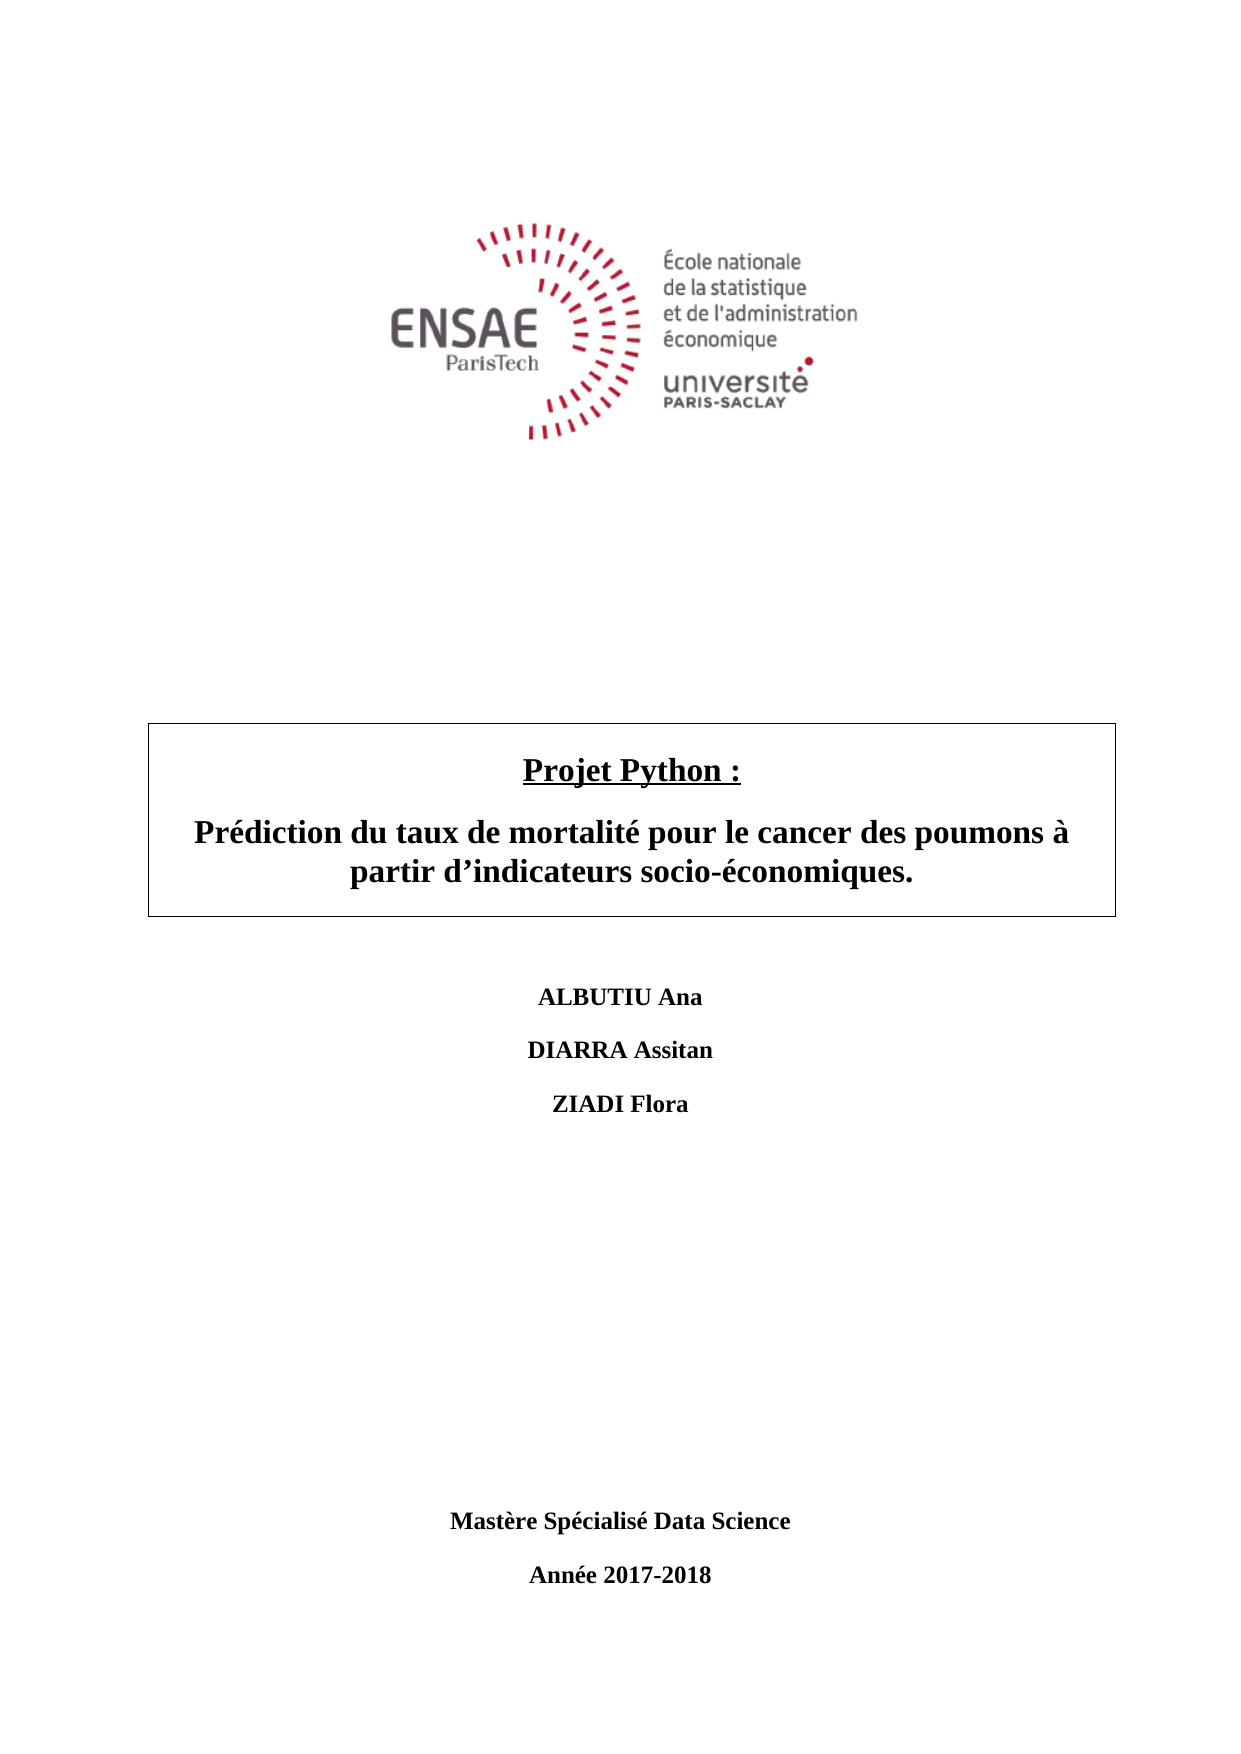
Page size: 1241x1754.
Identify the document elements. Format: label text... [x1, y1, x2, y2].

text Année 2017-2018 [148, 1560, 1093, 1589]
text DIARRA Assitan [148, 1035, 1093, 1064]
text ZIADI Flora [148, 1089, 1093, 1118]
picture [329, 147, 911, 481]
text Mastère Spécialisé Data Science [148, 1506, 1093, 1535]
text ALBUTIU Ana [148, 982, 1093, 1010]
table_header Projet Python : Prédiction du taux de mortalité pour le cancer des poumons à partir d’indicateurs socio-économiques. [149, 724, 1115, 916]
